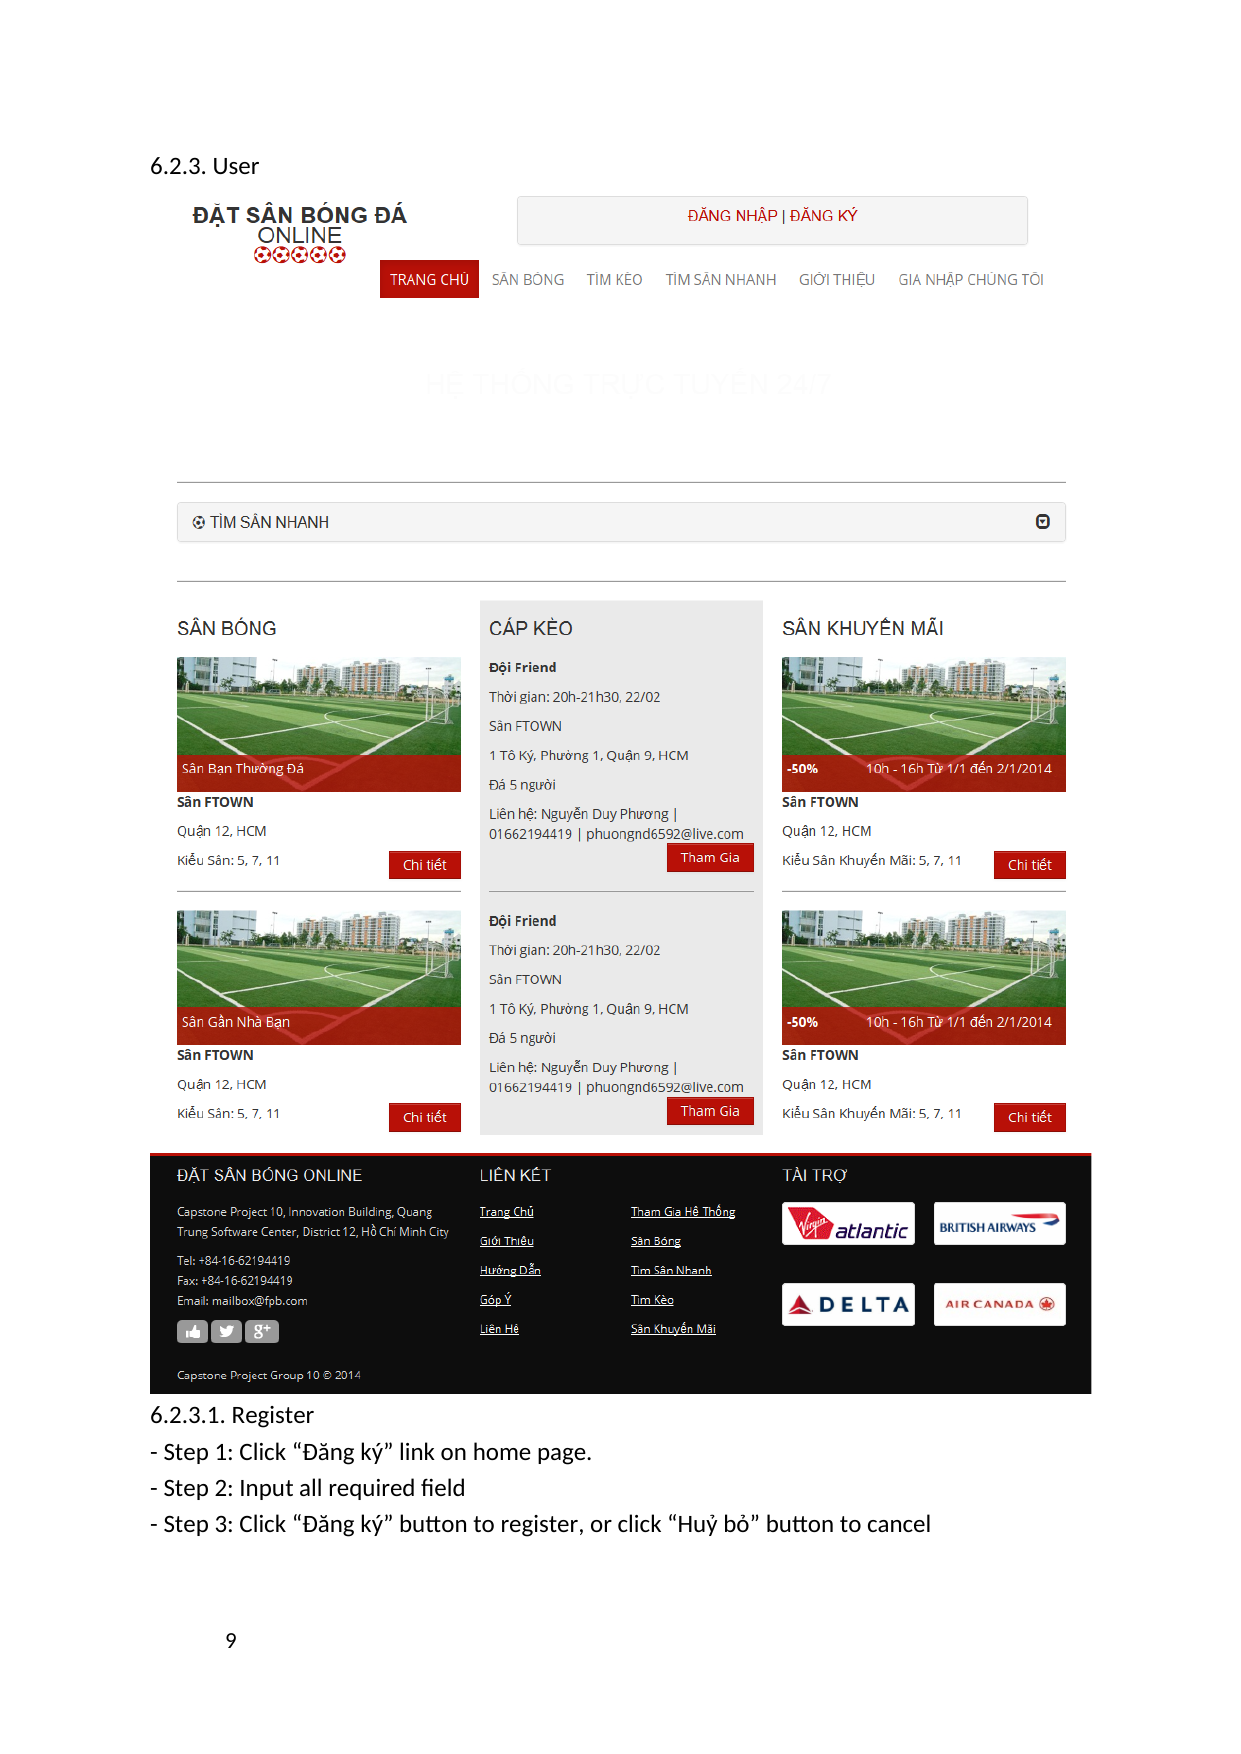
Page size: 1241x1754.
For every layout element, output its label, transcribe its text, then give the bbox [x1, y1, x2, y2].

text 6.2.3. User [150, 150, 1091, 181]
text - Step 1: Click “Đăng ký” link on home page. [150, 1436, 1091, 1466]
text - Step 2: Input all required field [150, 1472, 1091, 1502]
text - Step 3: Click “Đăng ký” button to register, or click “Huỷ bỏ” button to cancel [150, 1508, 1091, 1538]
picture [150, 186, 1092, 1394]
text 6.2.3.1. Register [150, 1399, 1091, 1430]
